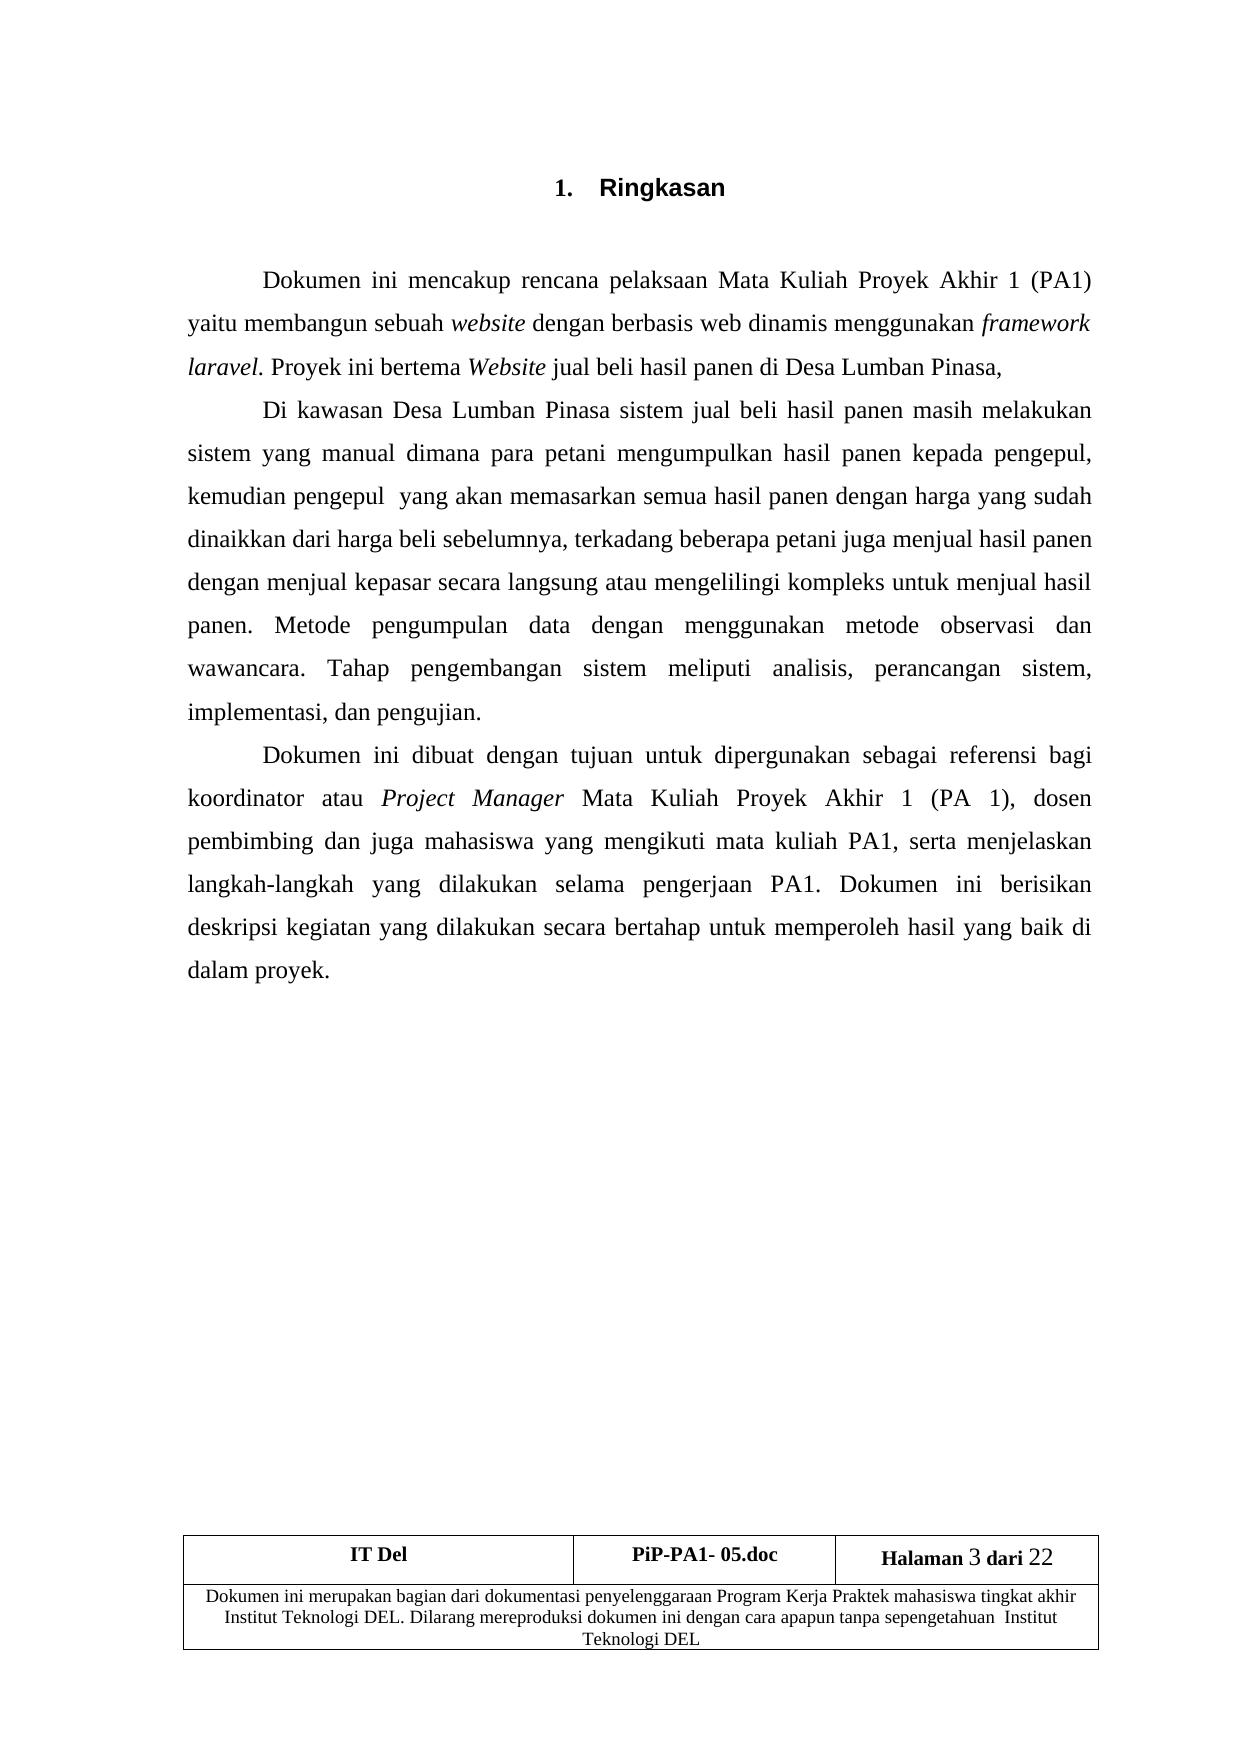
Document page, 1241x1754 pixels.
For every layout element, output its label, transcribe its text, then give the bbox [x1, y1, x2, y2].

text Di kawasan Desa Lumban Pinasa sistem jual beli hasil panen masih melakukan sistem yang manual dimana para petani mengumpulkan hasil panen kepada pengepul, kemudian pengepul yang akan memasarkan semua hasil panen dengan harga yang sudah dinaikkan dari harga beli sebelumnya, terkadang beberapa petani juga menjual hasil panen dengan menjual kepasar secara langsung atau mengelilingi kompleks untuk menjual hasil panen. Metode pengumpulan data dengan menggunakan metode observasi dan wawancara. Tahap pengembangan sistem meliputi analisis, perancangan sistem, implementasi, dan pengujian. [187, 395, 1092, 725]
text Dokumen ini mencakup rencana pelaksaan Mata Kuliah Proyek Akhir 1 (PA1) yaitu membangun sebuah website dengan berbasis web dinamis menggunakan framework laravel. Proyek ini bertema Website jual beli hasil panen di Desa Lumban Pinasa, [187, 265, 1092, 380]
subtitle Ringkasan [187, 173, 1092, 202]
text Dokumen ini dibuat dengan tujuan untuk dipergunakan sebagai referensi bagi koordinator atau Project Manager Mata Kuliah Proyek Akhir 1 (PA 1), dosen pembimbing dan juga mahasiswa yang mengikuti mata kuliah PA1, serta menjelaskan langkah-langkah yang dilakukan selama pengerjaan PA1. Dokumen ini berisikan deskripsi kegiatan yang dilakukan secara bertahap untuk memperoleh hasil yang baik di dalam proyek. [187, 740, 1092, 984]
